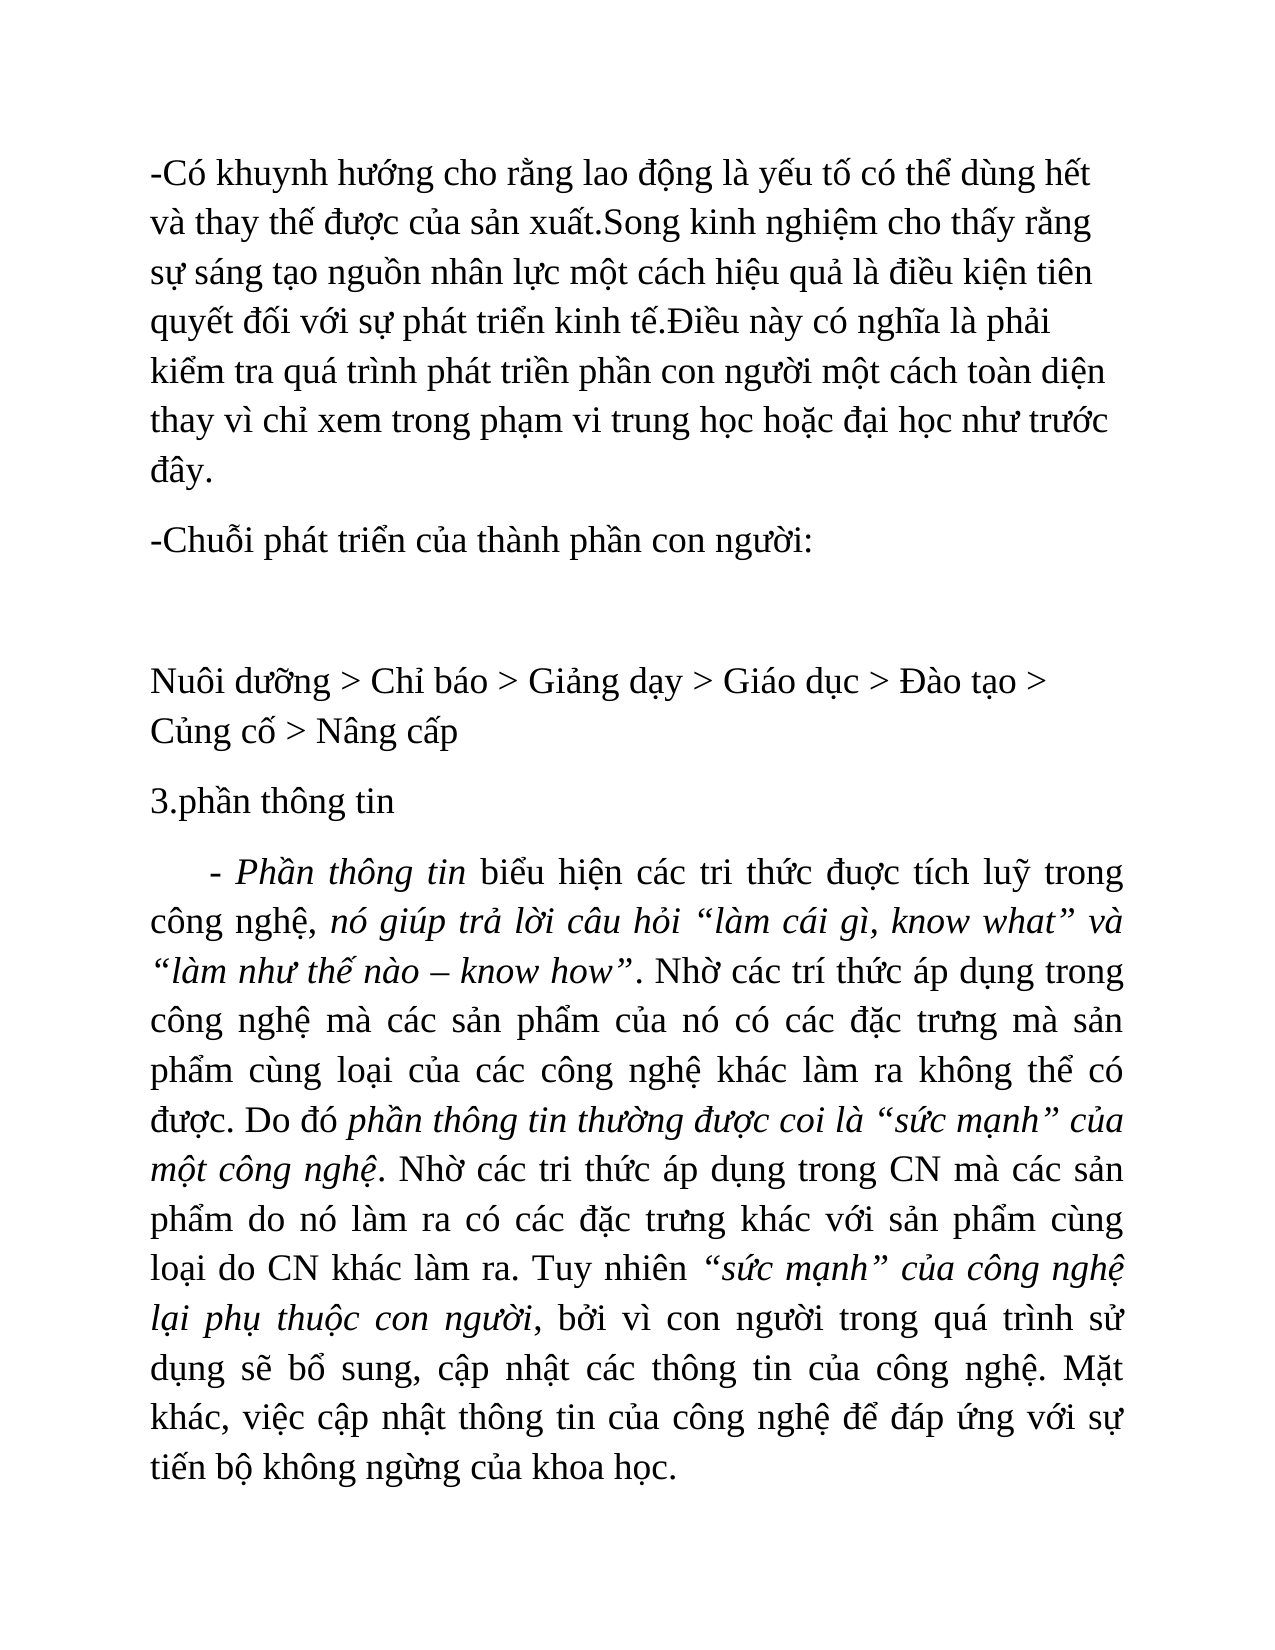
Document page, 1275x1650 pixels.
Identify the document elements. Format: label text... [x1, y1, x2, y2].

text 3.phần thông tin [150, 779, 1125, 822]
text - Phần thông tin biểu hiện các tri thức đuợc tích luỹ trong công nghệ, nó giúp trả lời câu hỏi “làm cái gì, know what” và “làm như thế nào – know how”. Nhờ các trí thức áp dụng trong công nghệ mà các sản phẩm của nó có các đặc trưng mà sản phẩm cùng loại của các công nghệ khác làm ra không thể có được. Do đó phần thông tin thường được coi là “sức mạnh” của một công nghệ. Nhờ các tri thức áp dụng trong CN mà các sản phẩm do nó làm ra có các đặc trưng khác với sản phẩm cùng loại do CN khác làm ra. Tuy nhiên “sức mạnh” của công nghệ lại phụ thuộc con người, bởi vì con người trong quá trình sử dụng sẽ bổ sung, cập nhật các thông tin của công nghệ. Mặt khác, việc cập nhật thông tin của công nghệ để đáp ứng với sự tiến bộ không ngừng của khoa học. [150, 849, 1125, 1487]
text Nuôi dưỡng > Chỉ báo > Giảng dạy > Giáo dục > Đào tạo > Củng cố > Nâng cấp [150, 659, 1125, 751]
text -Có khuynh hướng cho rằng lao động là yếu tố có thể dùng hết và thay thế được của sản xuất.Song kinh nghiệm cho thấy rằng sự sáng tạo nguồn nhân lực một cách hiệu quả là điều kiện tiên quyết đối với sự phát triển kinh tế.Điều này có nghĩa là phải kiểm tra quá trình phát triền phần con người một cách toàn diện thay vì chỉ xem trong phạm vi trung học hoặc đại học như trước đây. [150, 150, 1125, 491]
text -Chuỗi phát triển của thành phần con người: [150, 518, 1125, 561]
